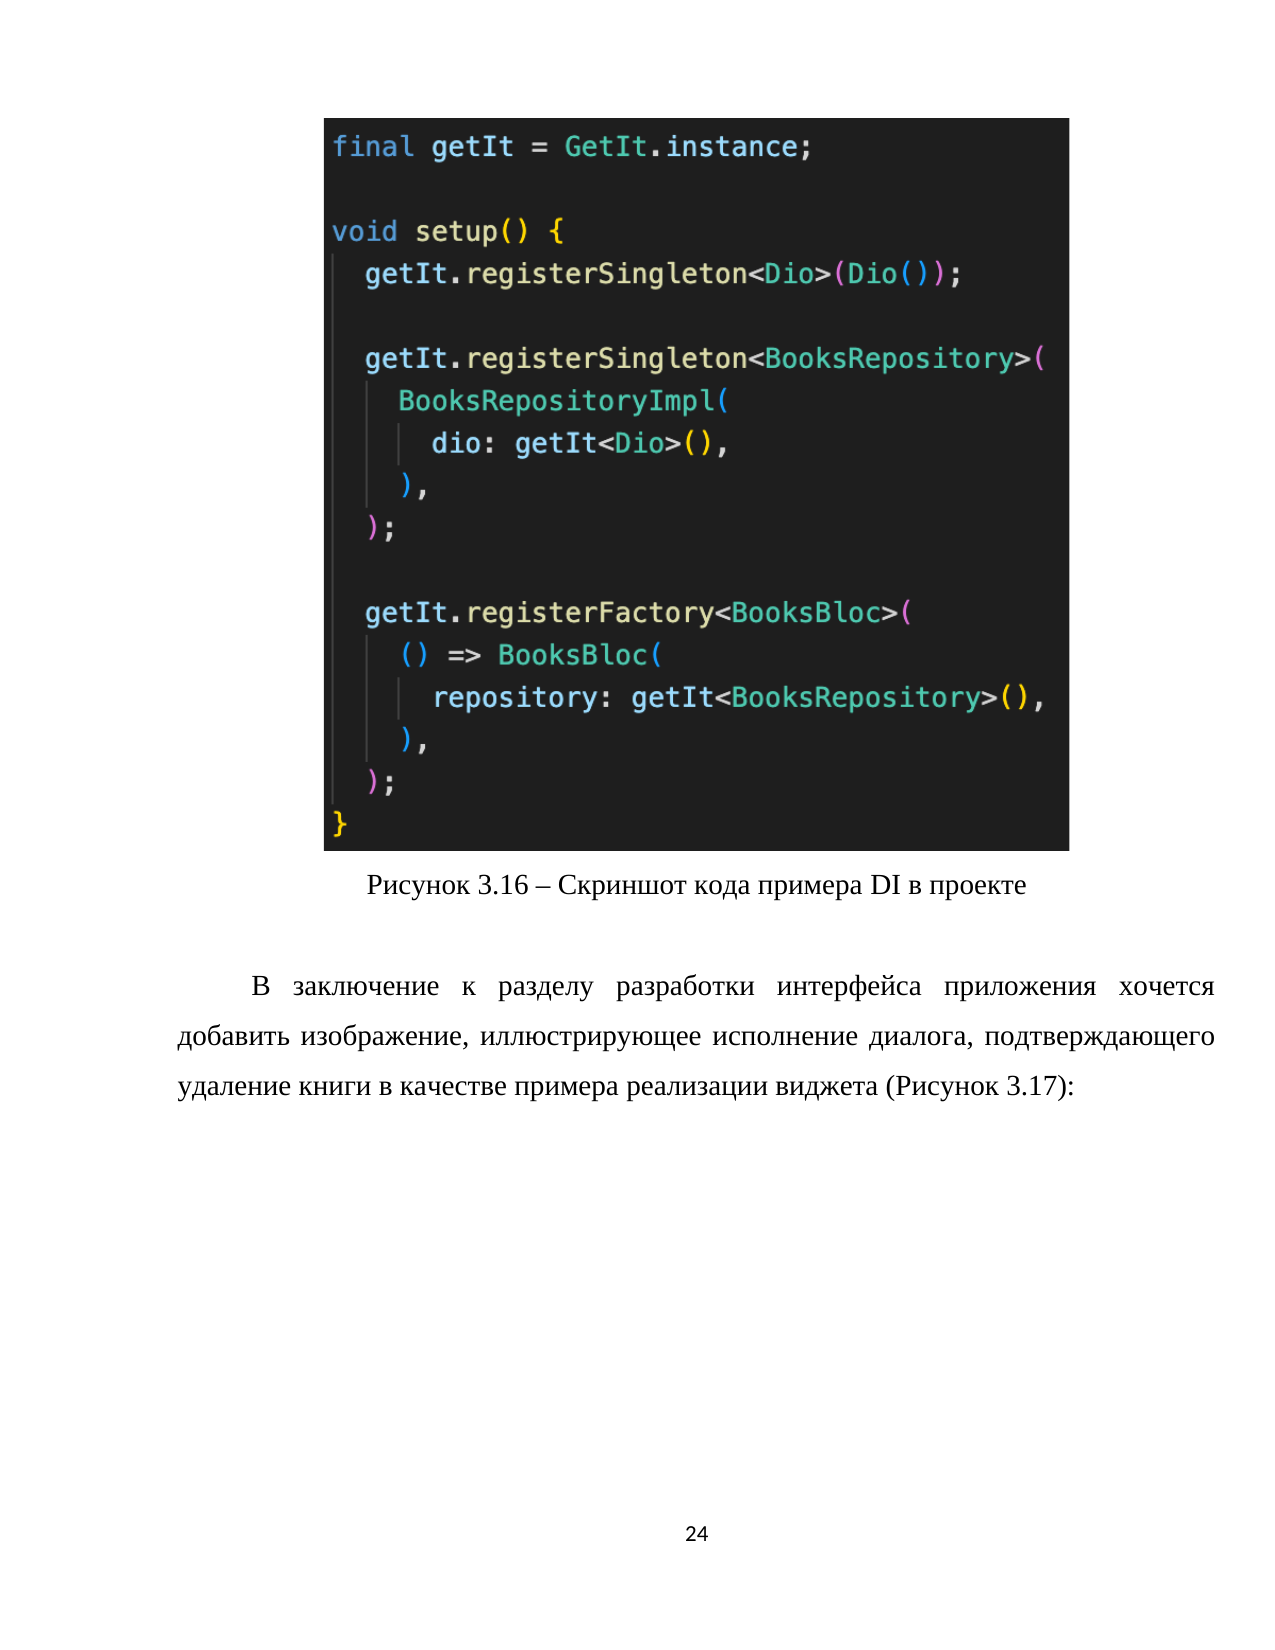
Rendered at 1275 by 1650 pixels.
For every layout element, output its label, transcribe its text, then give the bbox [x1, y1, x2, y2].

text Рисунок 3.16 – Скриншот кода примера DI в проекте [177, 867, 1216, 901]
text В заключение к разделу разработки интерфейса приложения хочется добавить изображение, иллюстрирующее исполнение диалога, подтверждающего удаление книги в качестве примера реализации виджета (Рисунок 3.17): [177, 968, 1216, 1102]
picture [323, 118, 1070, 851]
